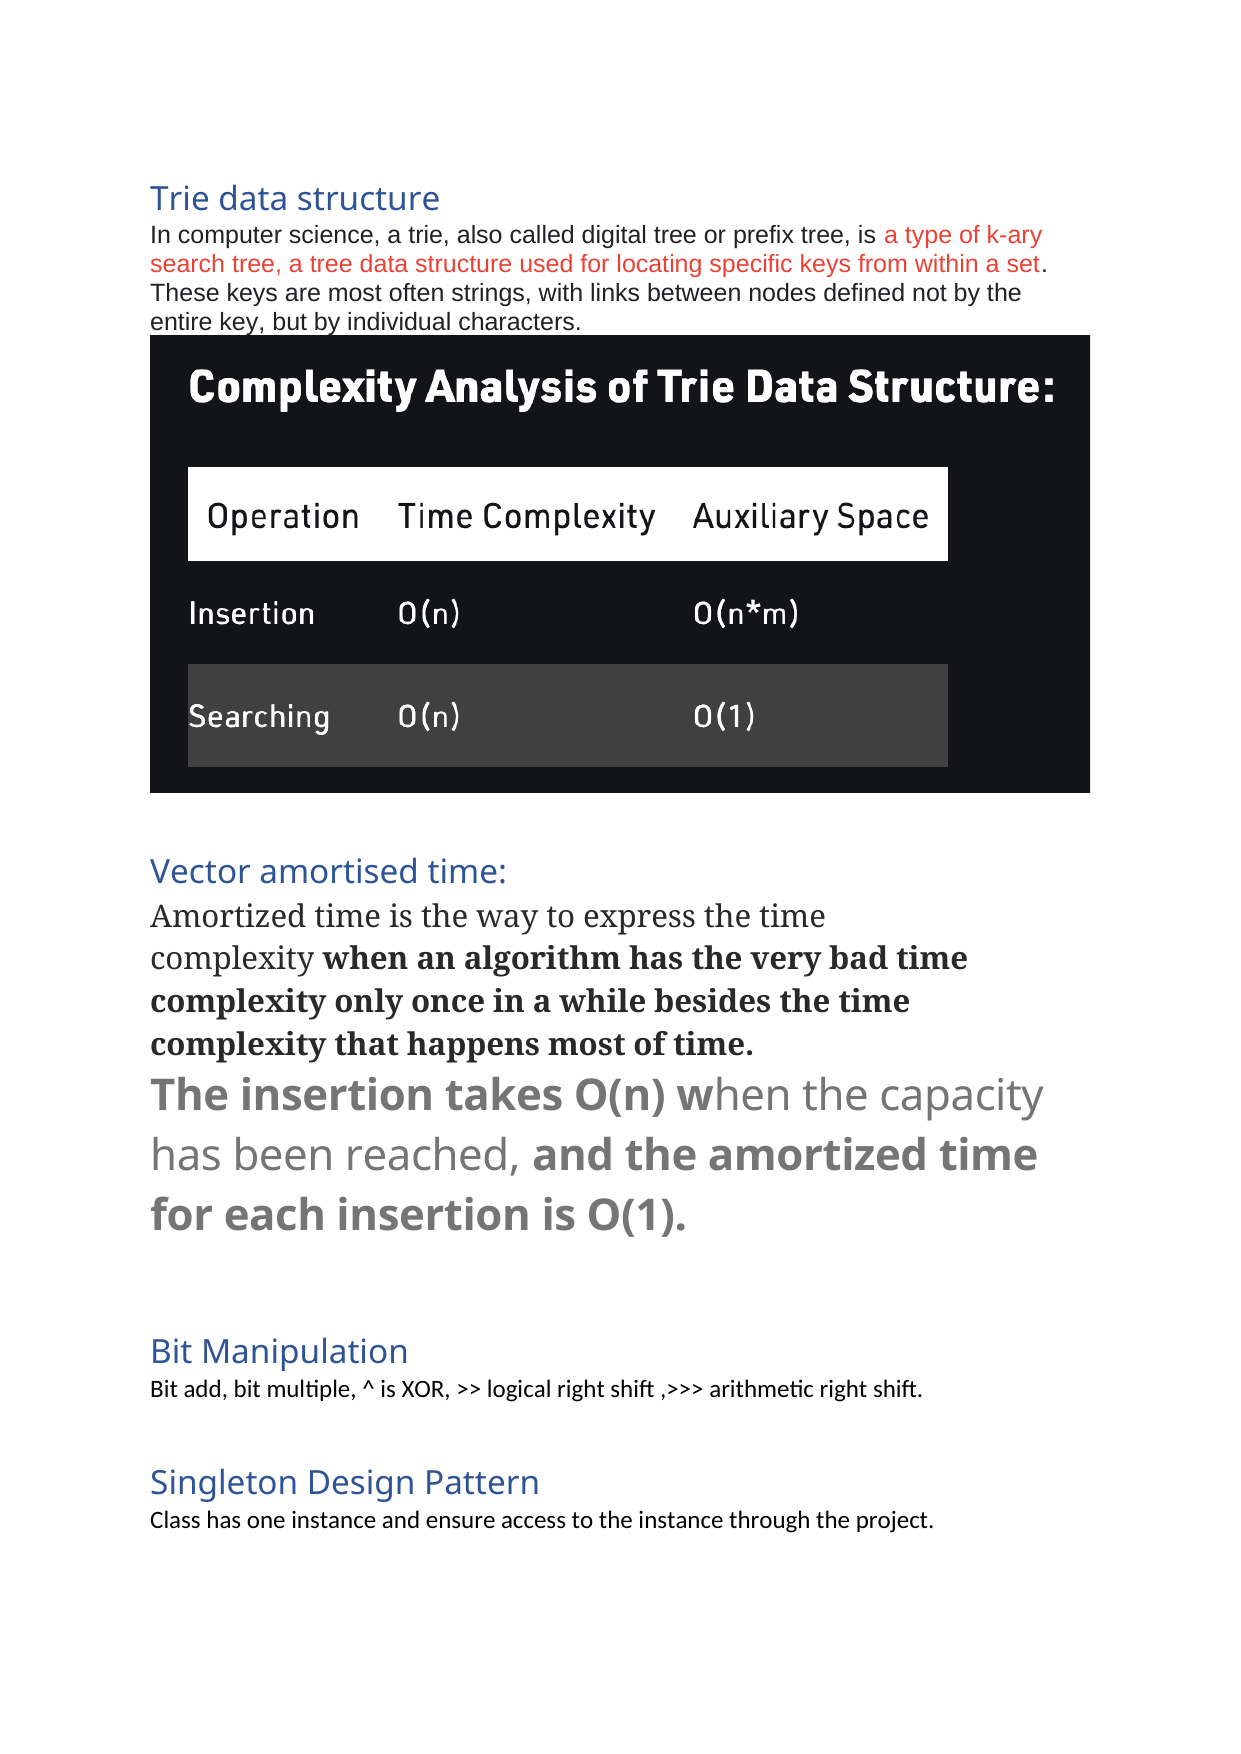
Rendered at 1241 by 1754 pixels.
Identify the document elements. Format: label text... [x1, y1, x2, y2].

text In computer science, a trie, also called digital tree or prefix tree, is a type of k-ary search tree, a tree data structure used for locating specific keys from within a set. These keys are most often strings, with links between nodes defined not by the entire key, but by individual characters. [582, 220, 1090, 335]
text The insertion takes O(n) when the capacity has been reached, and the amortized time for each insertion is O(1). [687, 1064, 1090, 1243]
text Bit add, bit multiple, ^ is XOR, >> logical right shift ,>>> arithmetic right shift. [150, 1373, 1090, 1403]
subtitle Vector amortised time: [150, 848, 1090, 894]
subtitle Bit Manipulation [150, 1327, 1090, 1373]
subtitle Trie data structure [150, 175, 1090, 220]
picture [150, 335, 1091, 793]
text Class has one instance and ensure access to the instance through the project. [150, 1504, 1090, 1535]
text Amortized time is the way to express the time complexity when an algorithm has the very bad time complexity only once in a while besides the time complexity that happens most of time. [754, 894, 1090, 1064]
subtitle Singleton Design Pattern [150, 1459, 1090, 1504]
